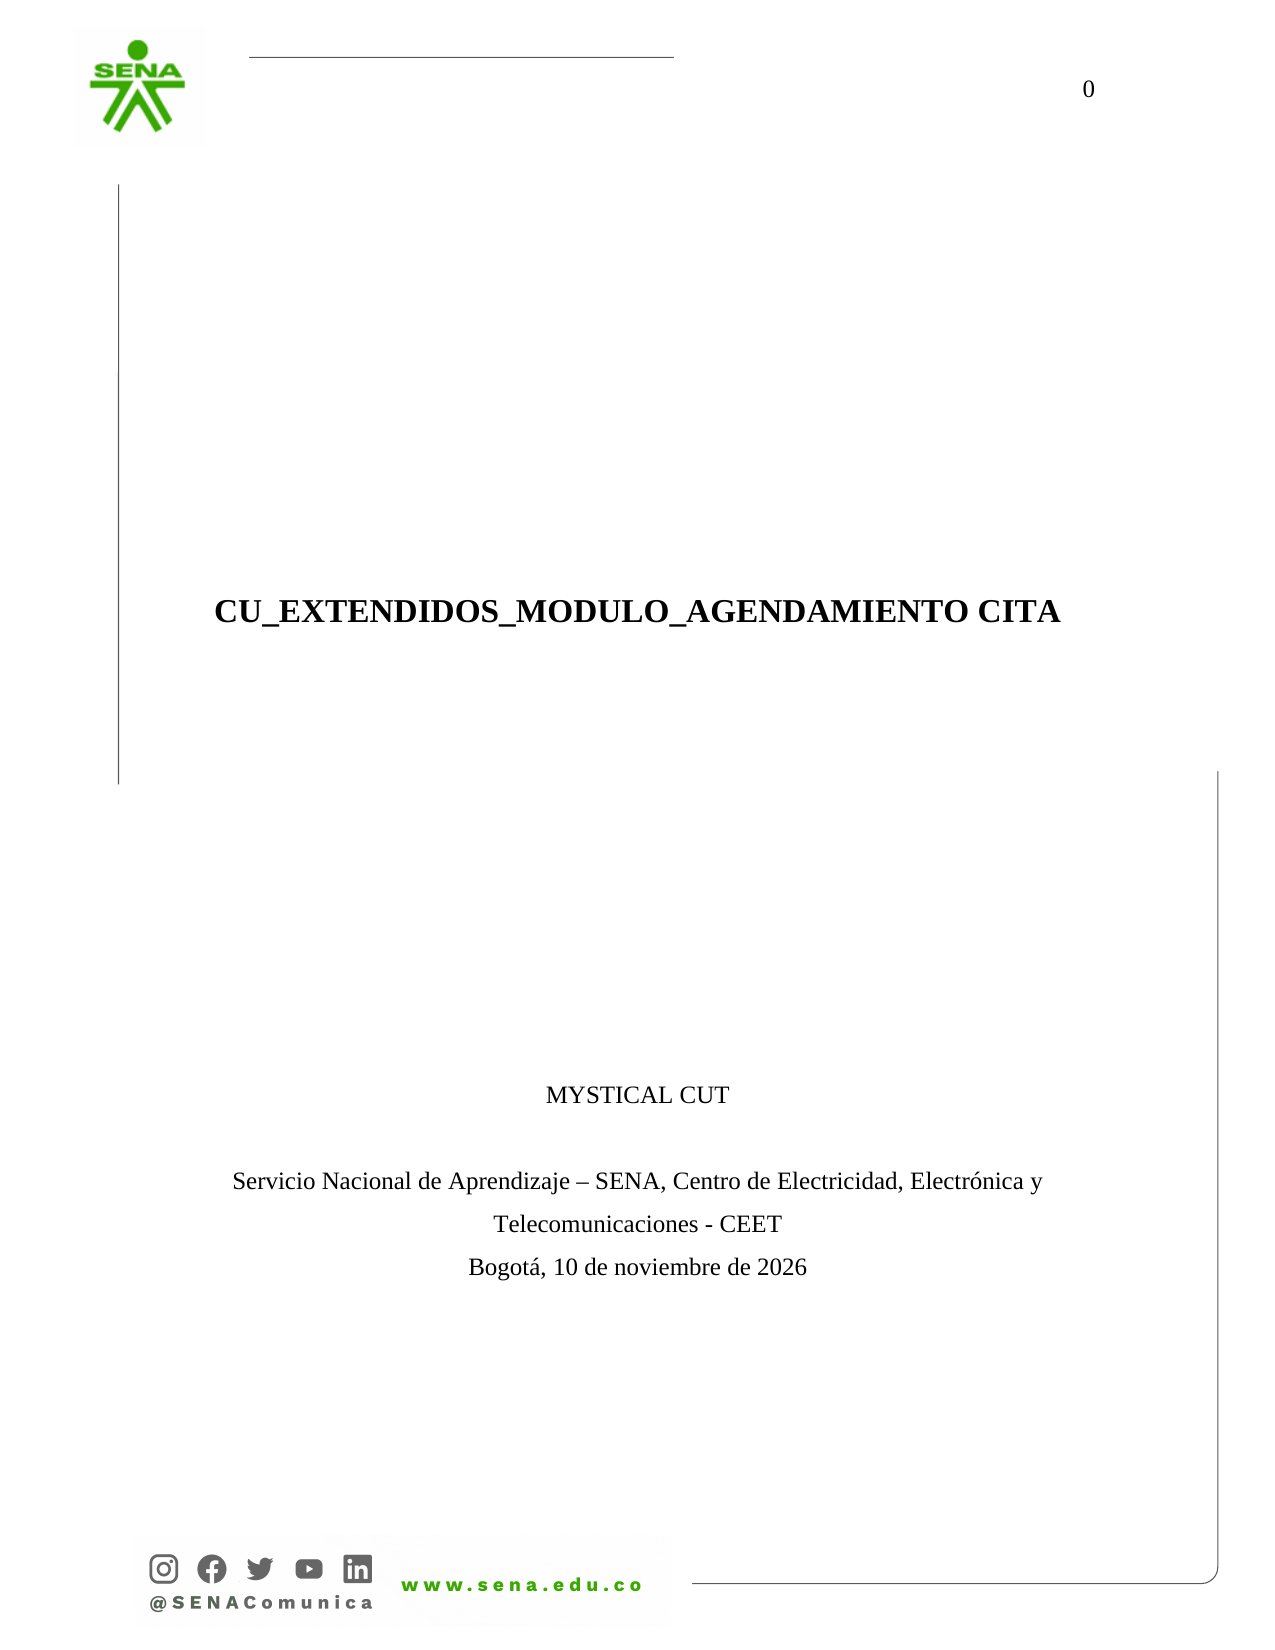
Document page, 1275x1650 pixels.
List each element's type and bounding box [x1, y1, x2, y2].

picture [73, 26, 207, 146]
picture [135, 1535, 672, 1627]
